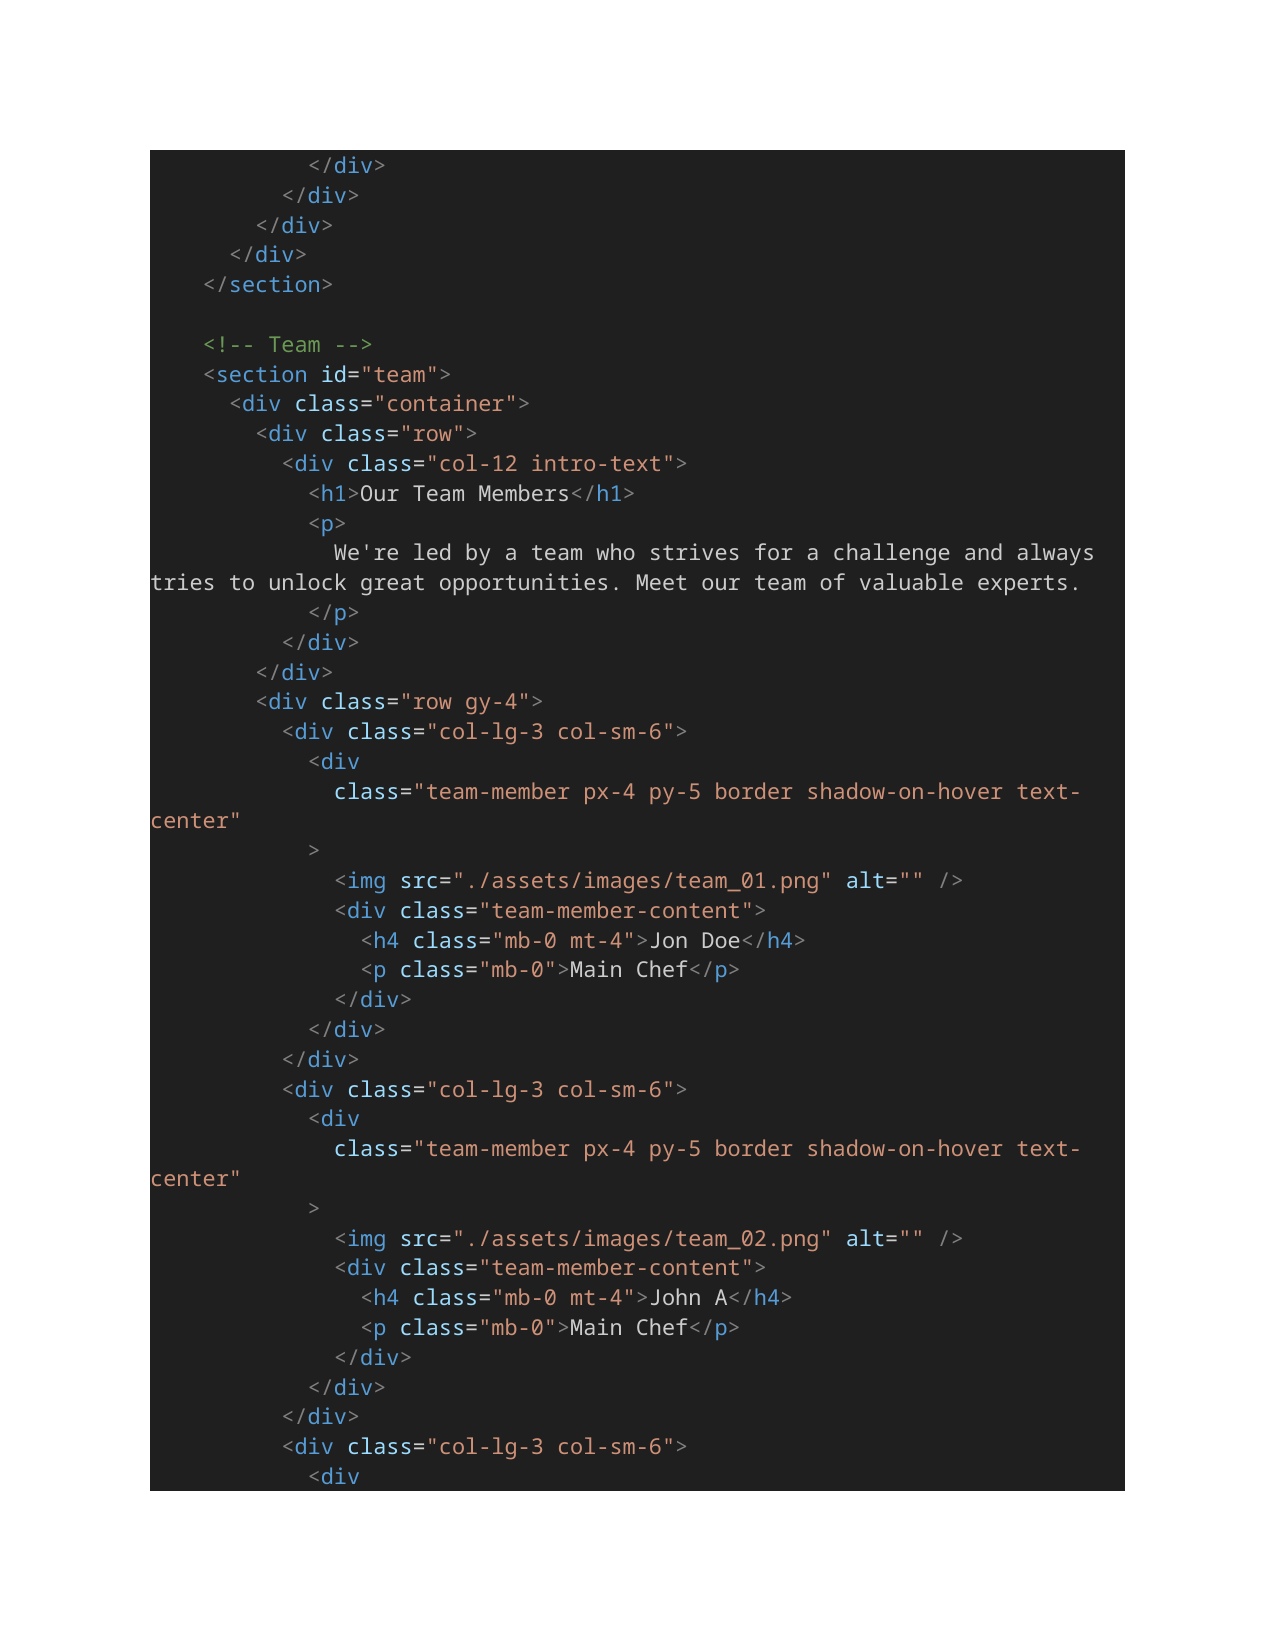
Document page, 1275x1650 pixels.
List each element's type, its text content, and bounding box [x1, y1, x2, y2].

text class="team-member px-4 py-5 border shadow-on-hover text-center" [150, 1133, 1125, 1193]
text class="team-member px-4 py-5 border shadow-on-hover text-center" [150, 776, 1125, 835]
text </div> [150, 1342, 1125, 1371]
text <p> [150, 507, 1125, 537]
text <div class="row gy-4"> [150, 686, 1125, 716]
text <p class="mb-0">Main Chef</p> [150, 954, 1125, 984]
text </div> [150, 209, 1125, 239]
text <div [150, 1461, 1125, 1491]
text <div class="col-lg-3 col-sm-6"> [150, 1073, 1125, 1103]
text <h4 class="mb-0 mt-4">John A</h4> [150, 1282, 1125, 1312]
text </div> [150, 180, 1125, 209]
text <div [150, 1103, 1125, 1133]
text <div [150, 746, 1125, 776]
text <img src="./assets/images/team_02.png" alt="" /> [150, 1222, 1125, 1252]
text <img src="./assets/images/team_01.png" alt="" /> [150, 865, 1125, 895]
text <h4 class="mb-0 mt-4">Jon Doe</h4> [150, 924, 1125, 954]
text </p> [150, 597, 1125, 627]
text <div class="col-lg-3 col-sm-6"> [150, 1431, 1125, 1461]
text <section id="team"> [150, 358, 1125, 388]
text We're led by a team who strives for a challenge and always tries to unlock great opportunities. Meet our team of valuable experts. [150, 537, 1125, 597]
text </div> [150, 627, 1125, 656]
text <div class="row"> [150, 418, 1125, 448]
text </div> [150, 1401, 1125, 1431]
text <div class="container"> [150, 388, 1125, 418]
text </section> [150, 269, 1125, 299]
text </div> [150, 1371, 1125, 1401]
text </div> [150, 150, 1125, 180]
text </div> [150, 239, 1125, 269]
text <!-- Team --> [150, 329, 1125, 358]
text </div> [150, 984, 1125, 1014]
text <p class="mb-0">Main Chef</p> [150, 1312, 1125, 1342]
text > [150, 1193, 1125, 1222]
text </div> [150, 1044, 1125, 1073]
text <h1>Our Team Members</h1> [150, 478, 1125, 507]
text <div class="col-12 intro-text"> [150, 448, 1125, 478]
text <div class="team-member-content"> [150, 1252, 1125, 1282]
text > [150, 835, 1125, 865]
text </div> [150, 656, 1125, 686]
text <div class="col-lg-3 col-sm-6"> [150, 716, 1125, 746]
text <div class="team-member-content"> [150, 895, 1125, 924]
text </div> [150, 1014, 1125, 1044]
